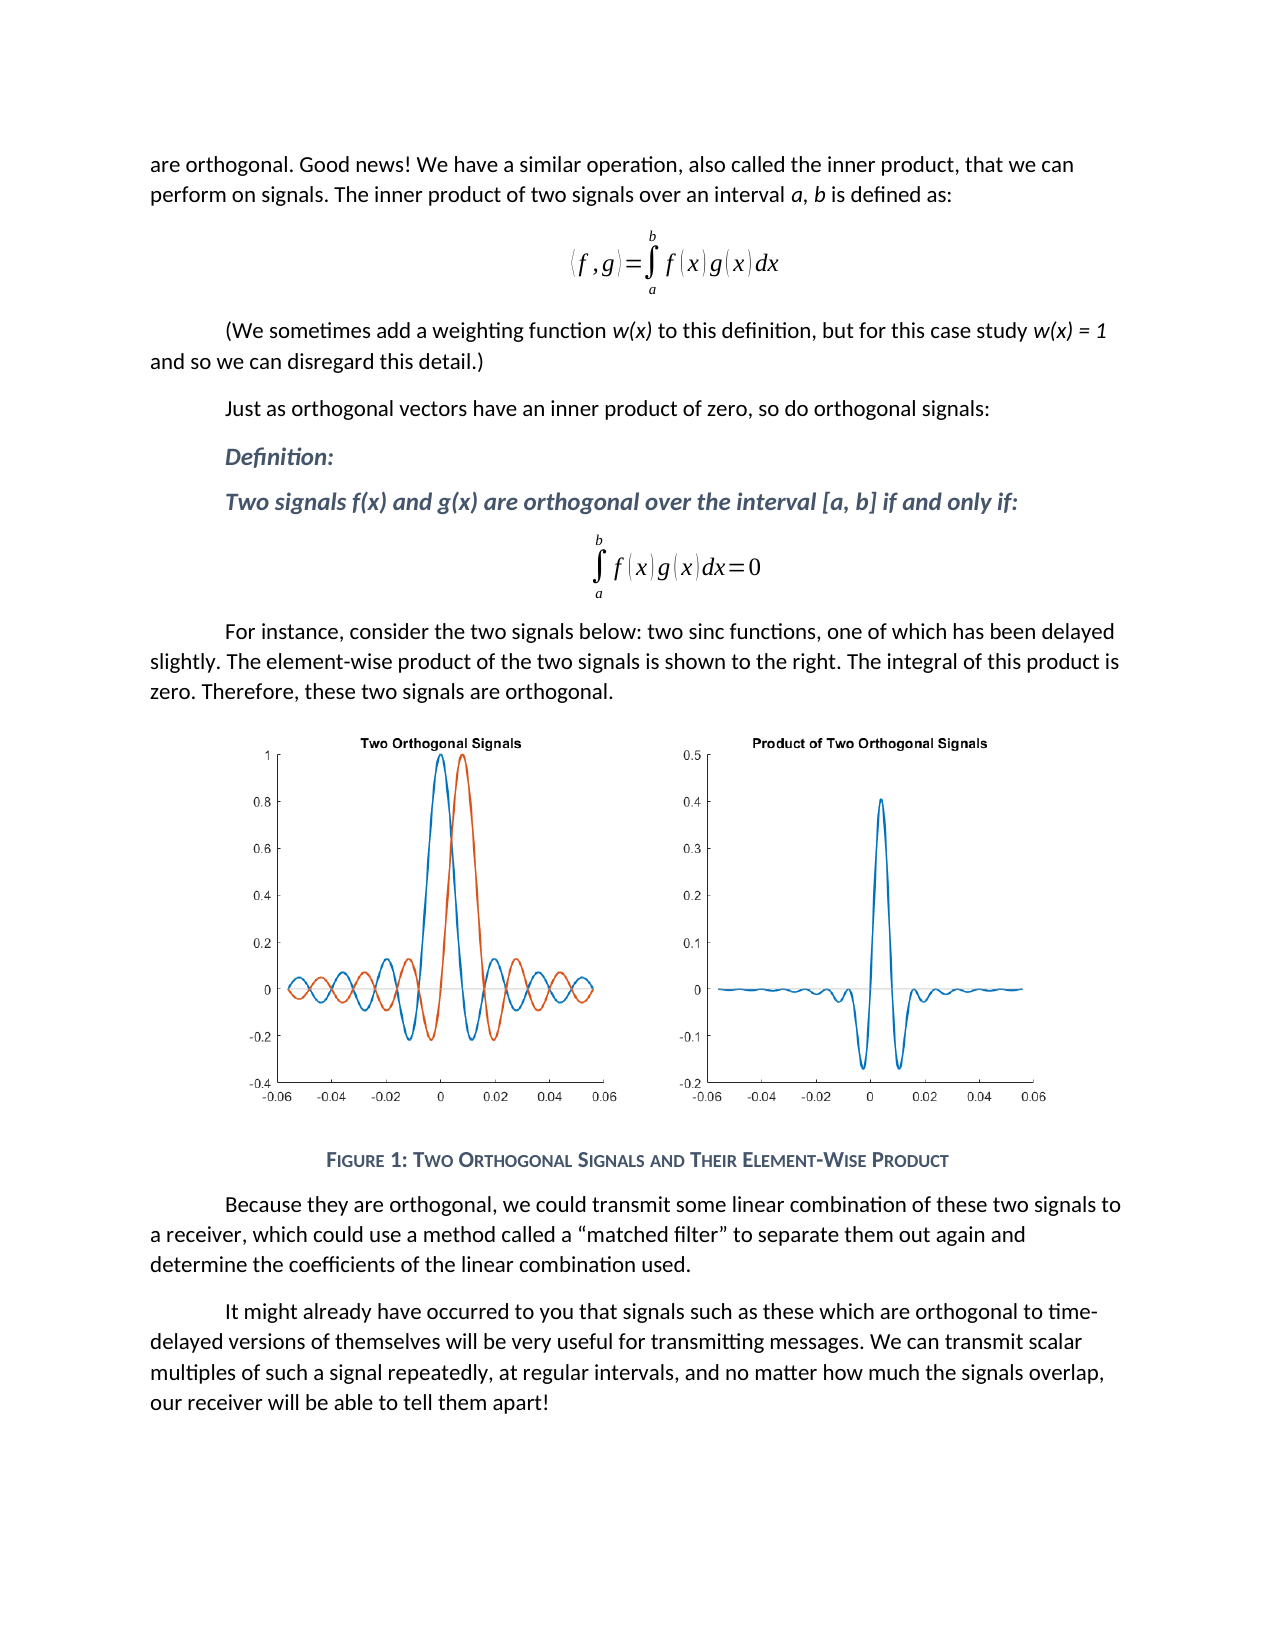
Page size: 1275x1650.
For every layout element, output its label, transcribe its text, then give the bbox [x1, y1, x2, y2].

text Two signals f(x) and g(x) are orthogonal over the interval [a, b] if and only if: [225, 486, 1125, 517]
text Definition: [225, 441, 1125, 471]
text For instance, consider the two signals below: two sinc functions, one of which has been delayed slightly. The element-wise product of the two signals is shown to the right. The integral of this product is zero. Therefore, these two signals are orthogonal. [150, 617, 1125, 706]
text It might already have occurred to you that signals such as these which are orthogonal to time-delayed versions of themselves will be very useful for transmitting messages. We can transmit scalar multiples of such a signal repeatedly, at regular intervals, and no matter how much the signals overlap, our receiver will be able to tell them apart! [150, 1297, 1125, 1416]
text Figure 1: Two Orthogonal Signals and Their Element-Wise Product [150, 1145, 1125, 1173]
text Just as orthogonal vectors have an inner product of zero, so do orthogonal signals: [150, 394, 1125, 422]
picture [150, 724, 1125, 1127]
text Because they are orthogonal, we could transmit some linear combination of these two signals to a receiver, which could use a method called a “matched filter” to separate them out again and determine the coefficients of the linear combination used. [150, 1190, 1125, 1278]
text (We sometimes add a weighting function w(x) to this definition, but for this case study w(x) = 1 and so we can disregard this detail.) [150, 317, 1125, 375]
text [150, 150, 1125, 208]
